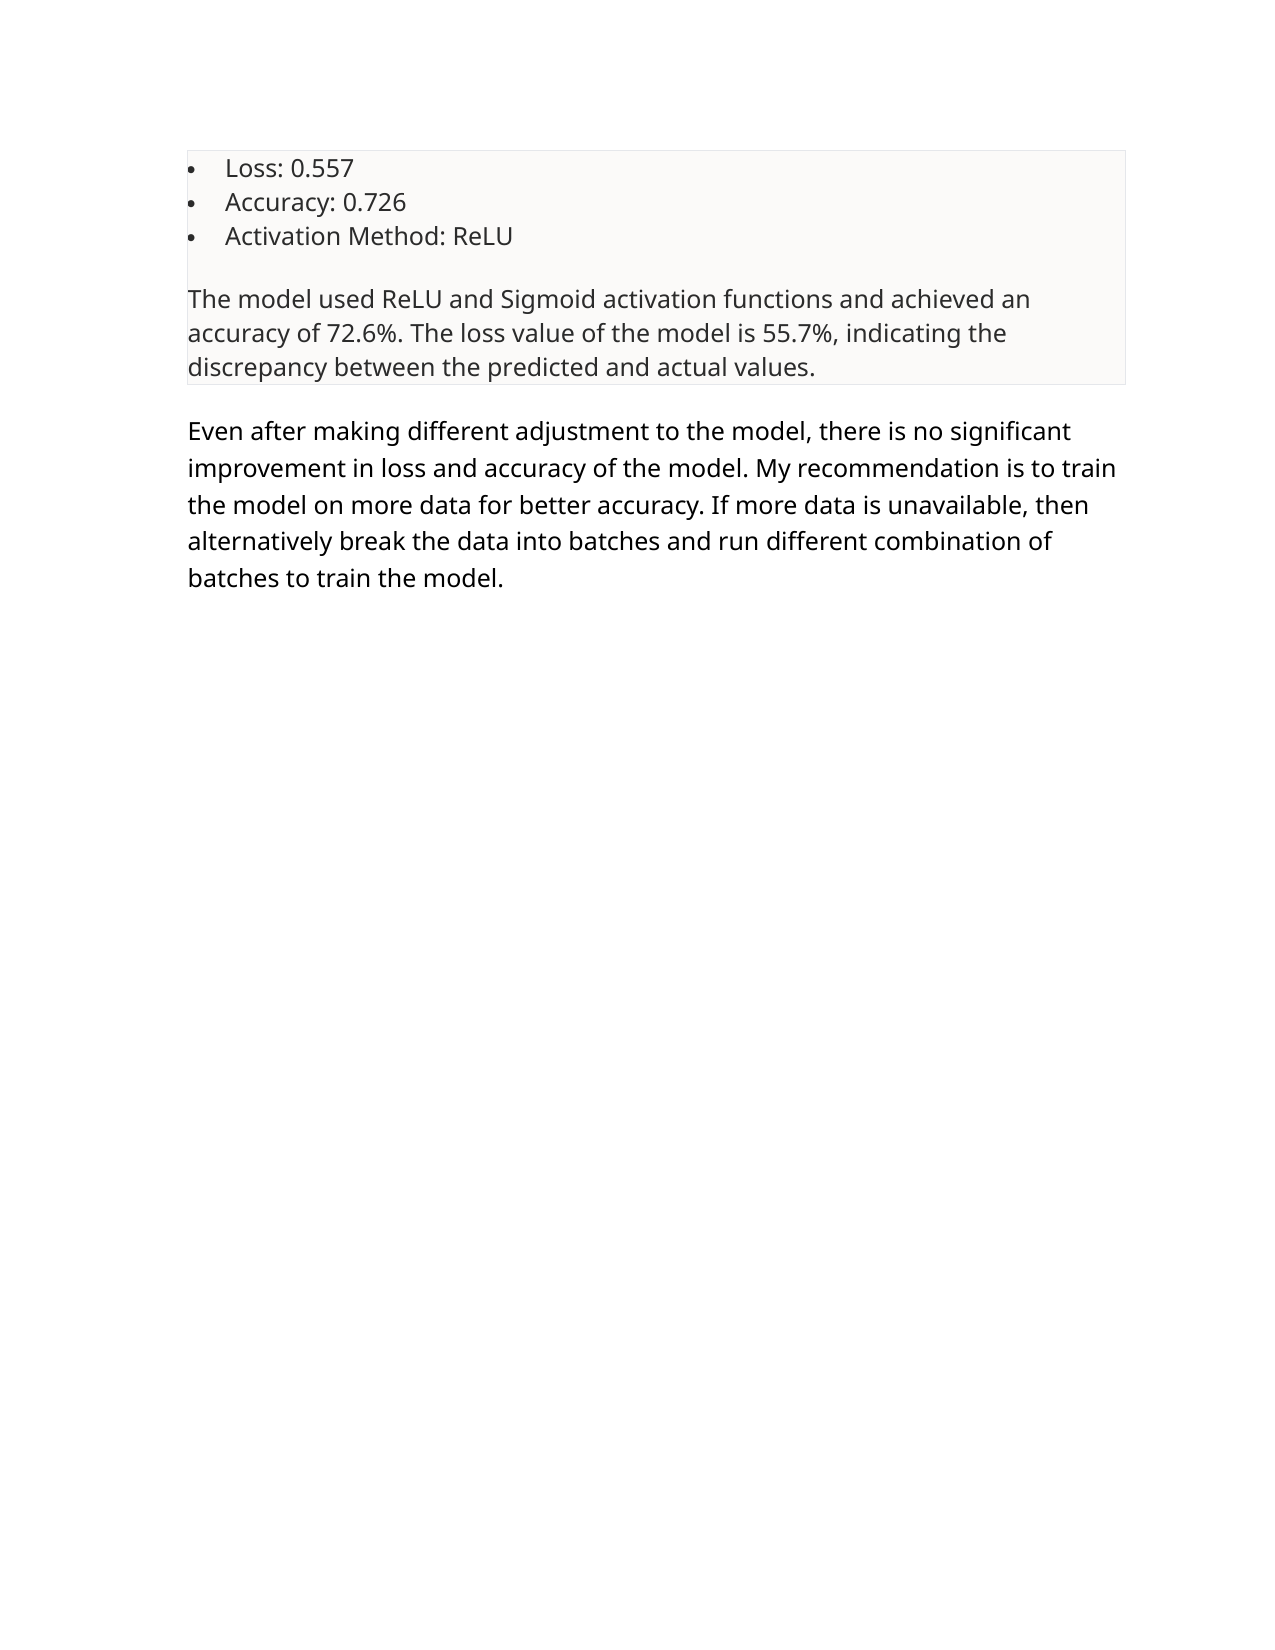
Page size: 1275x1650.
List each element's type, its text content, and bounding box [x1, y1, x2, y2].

list Loss: 0.557 [188, 151, 1125, 184]
text The model used ReLU and Sigmoid activation functions and achieved an accuracy of 72.6%. The loss value of the model is 55.7%, indicating the discrepancy between the predicted and actual values. [188, 281, 1125, 384]
list Accuracy: 0.726 [188, 184, 1125, 218]
text Even after making different adjustment to the model, there is no significant improvement in loss and accuracy of the model. My recommendation is to train the model on more data for better accuracy. If more data is unavailable, then alternatively break the data into batches and run different combination of batches to train the model. [187, 414, 1125, 595]
list Activation Method: ReLU [188, 218, 1125, 253]
